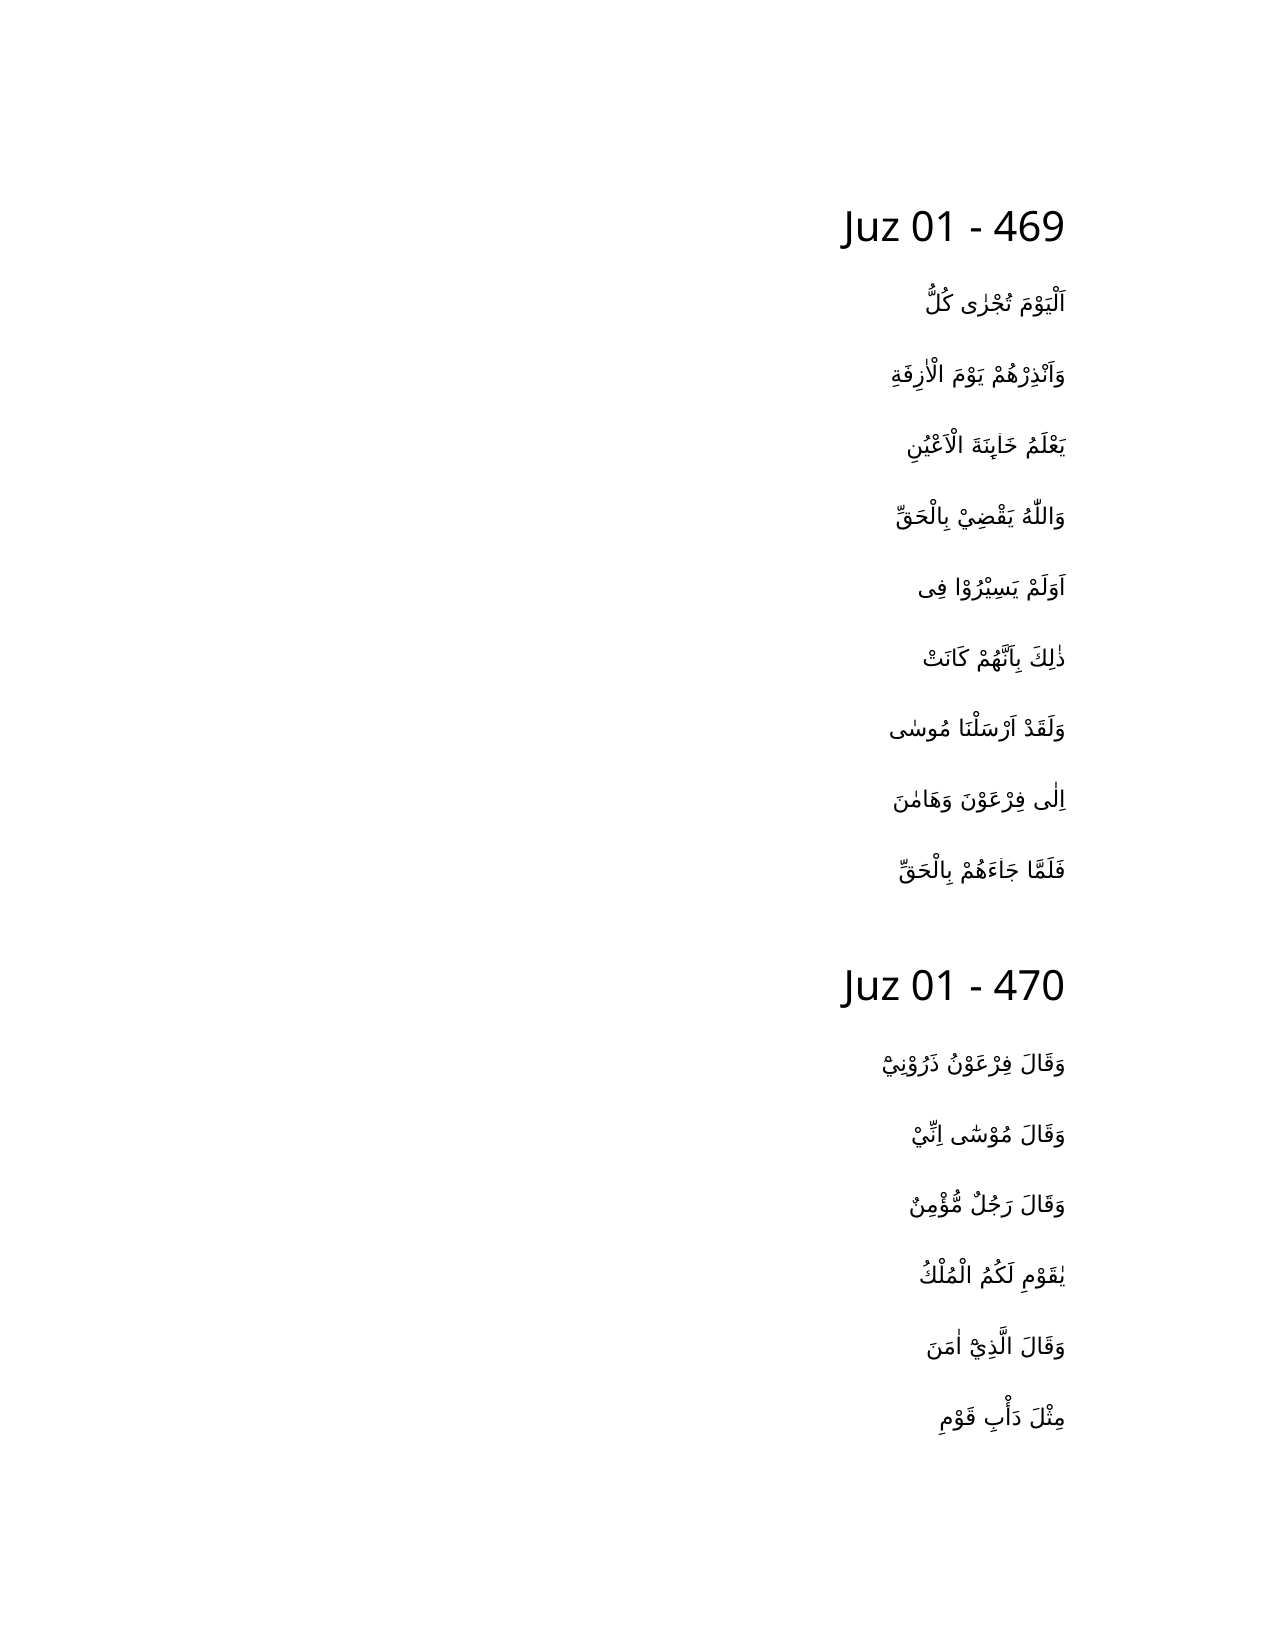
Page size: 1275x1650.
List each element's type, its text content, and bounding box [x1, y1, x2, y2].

table_header Juz 01 - 469 اَلْيَوْمَ تُجْزٰى كُلُّ وَاَنْذِرْهُمْ يَوْمَ الْاٰزِفَةِ يَعْلَمُ خَاۤىِٕنَةَ الْاَعْيُنِ وَاللّٰهُ يَقْضِيْ بِالْحَقِّ اَوَلَمْ يَسِيْرُوْا فِى ذٰلِكَ بِاَنَّهُمْ كَانَتْ وَلَقَدْ اَرْسَلْنَا مُوسٰى اِلٰى فِرْعَوْنَ وَهَامٰنَ فَلَمَّا جَاۤءَهُمْ بِالْحَقِّ [176, 150, 1076, 909]
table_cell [176, 909, 1076, 1456]
